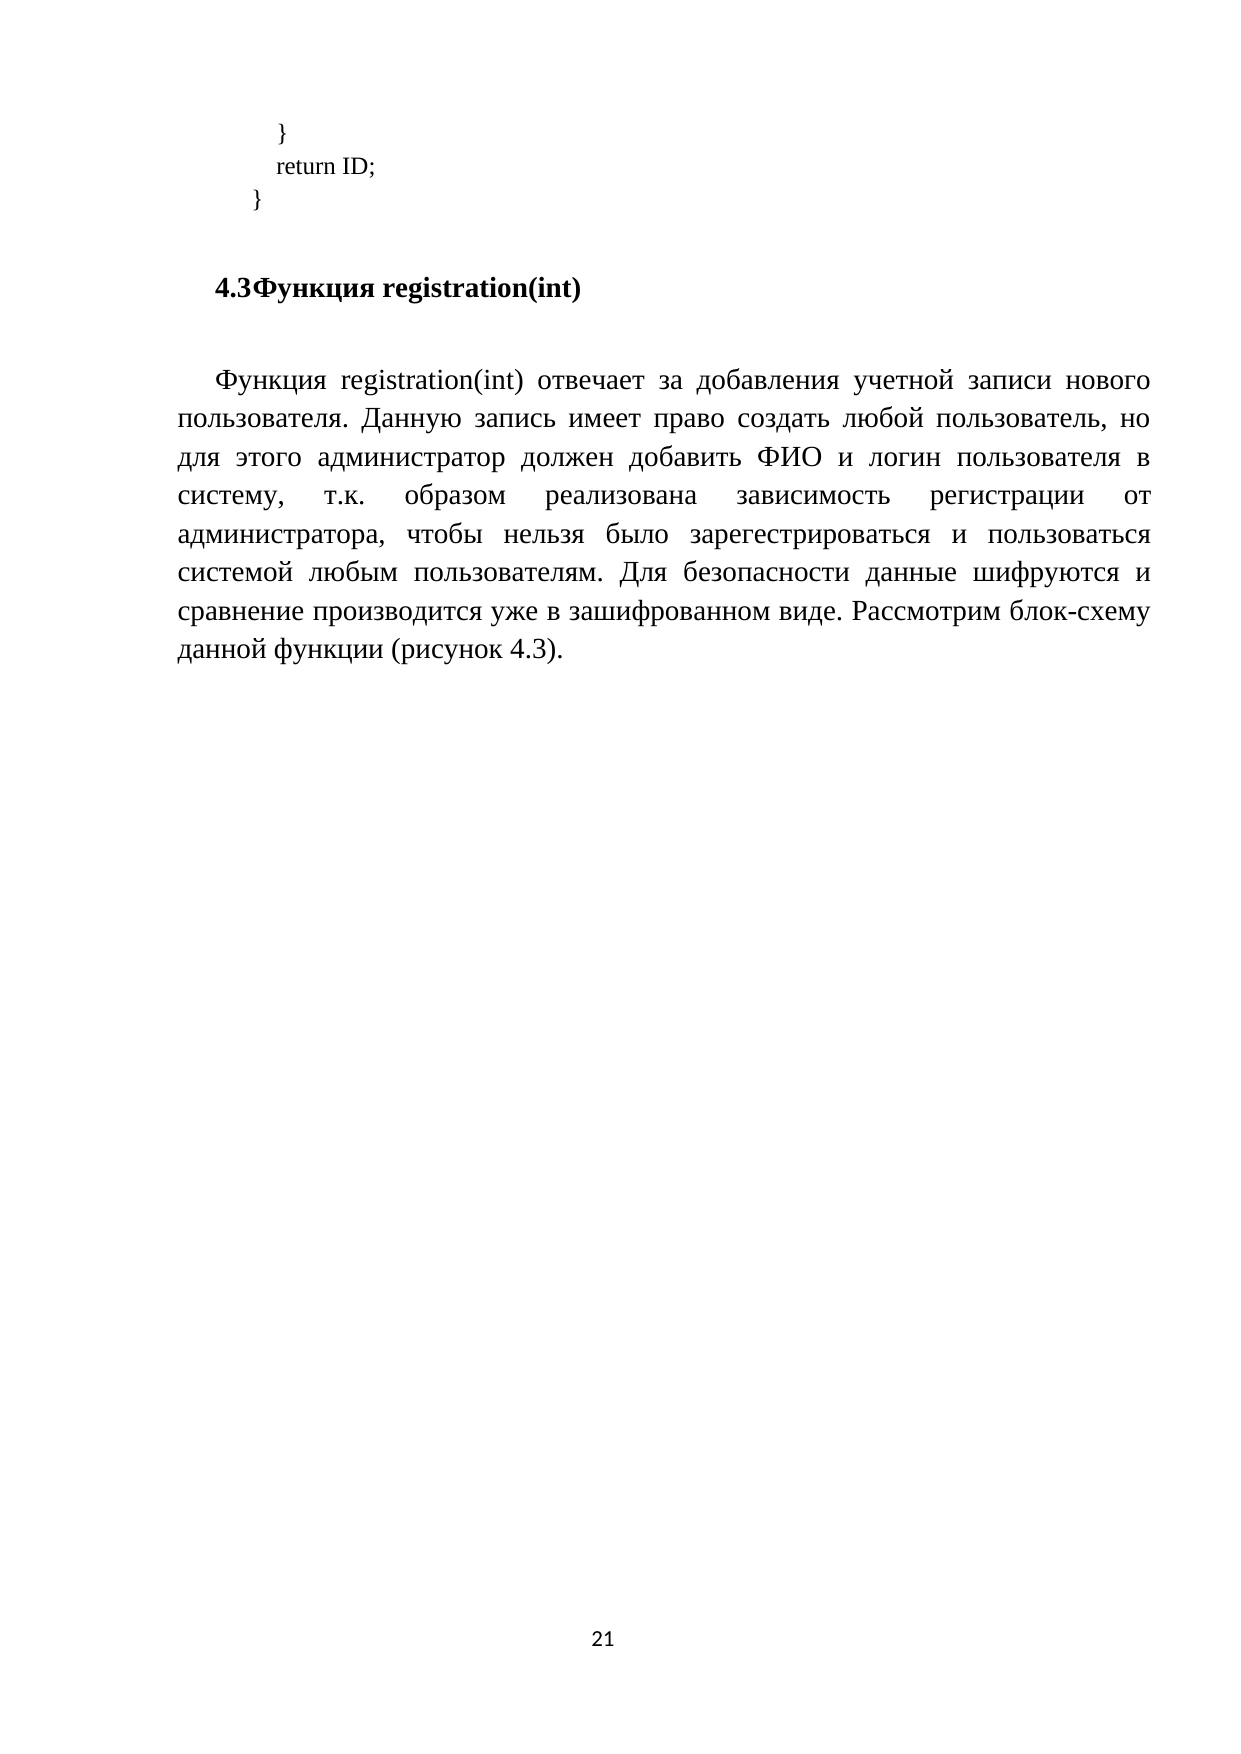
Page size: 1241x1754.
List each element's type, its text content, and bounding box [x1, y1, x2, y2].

text } [177, 118, 1152, 147]
text return ID; [177, 151, 1152, 180]
subtitle Функция registration(int) [215, 270, 1152, 304]
text } [177, 184, 1152, 213]
text Функция registration(int) отвечает за добавления учетной записи нового пользователя. Данную запись имеет право создать любой пользователь, но для этого администратор должен добавить ФИО и логин пользователя в систему, т.к. образом реализована зависимость регистрации от администратора, чтобы нельзя было зарегестрироваться и пользоваться системой любым пользователям. Для безопасности данные шифруются и сравнение производится уже в зашифрованном виде. Рассмотрим блок-схему данной функции (рисунок 4.3). [177, 362, 1152, 665]
